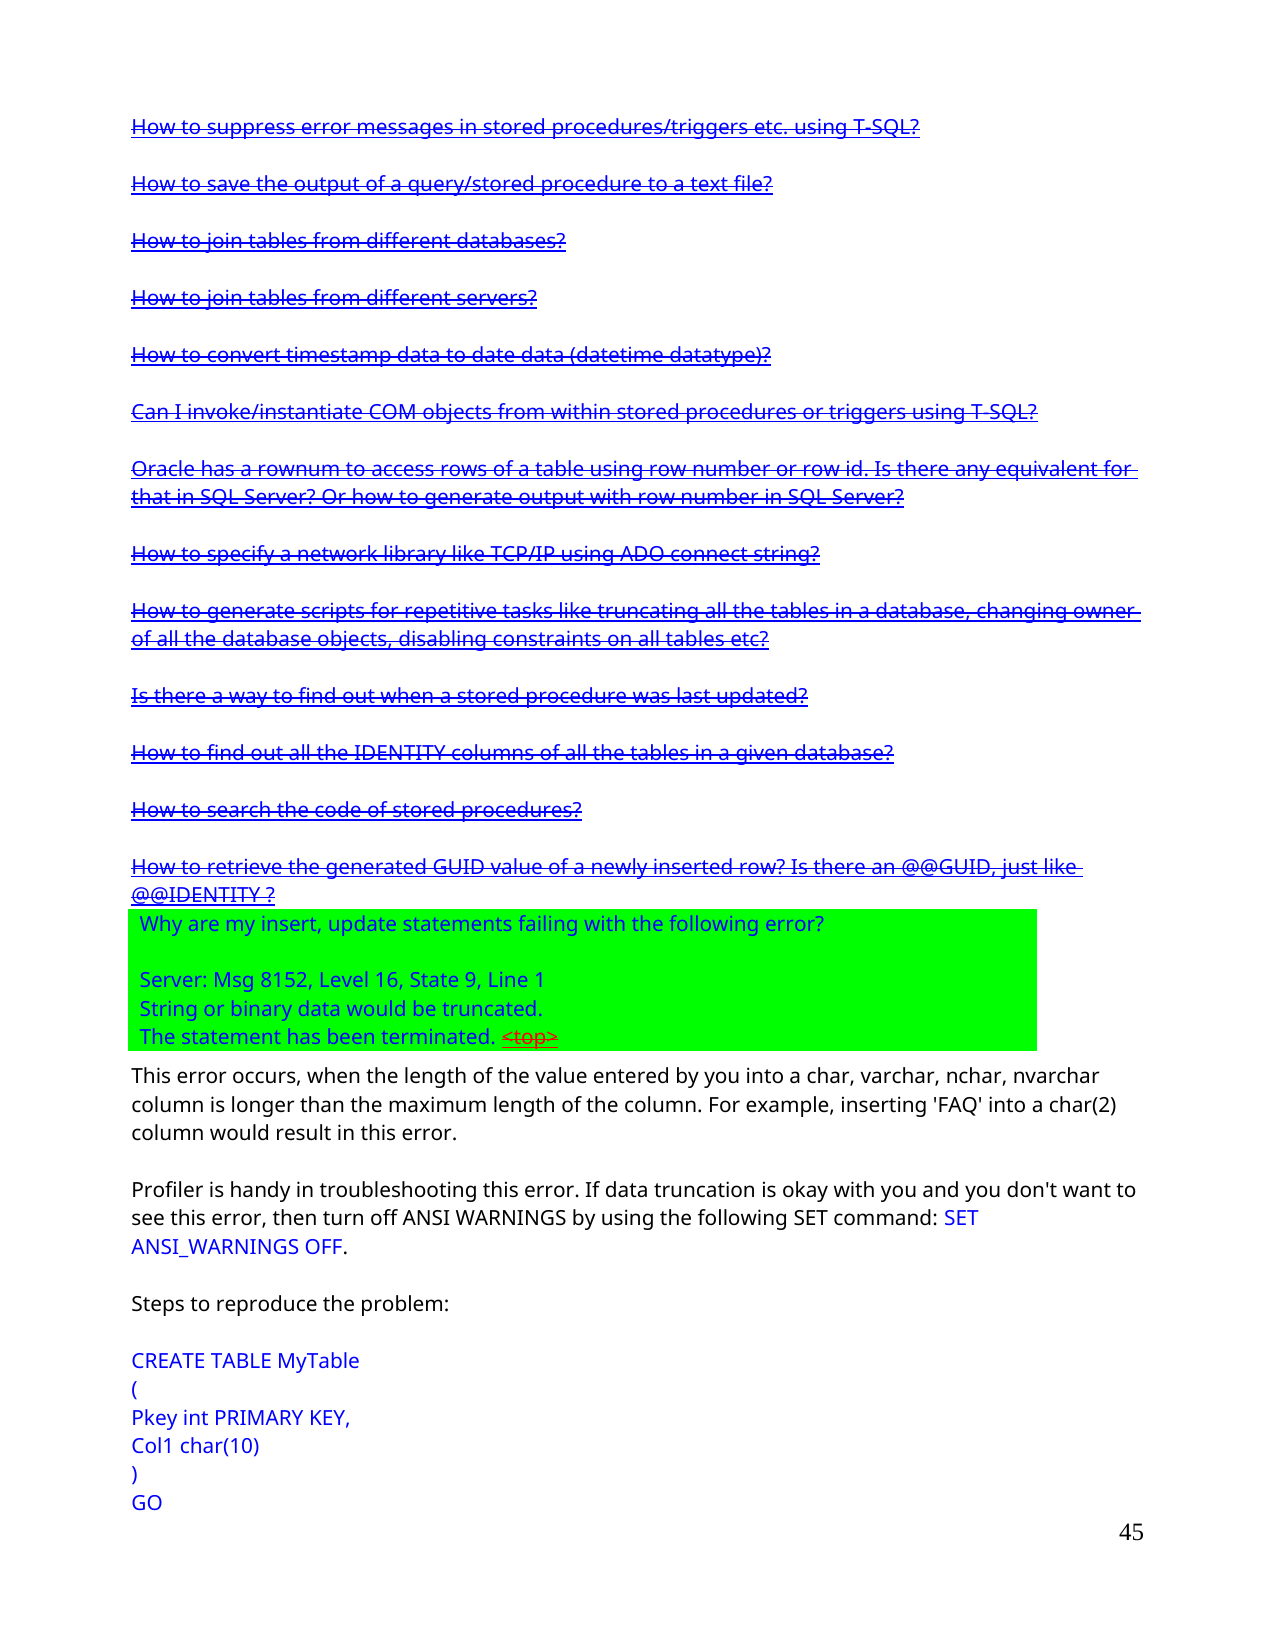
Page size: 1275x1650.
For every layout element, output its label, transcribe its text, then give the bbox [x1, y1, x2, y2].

table_header Why are my insert, update statements failing with the following error? Server: Msg 8152, Level 16, State 9, Line 1 String or binary data would be truncated. The statement has been terminated. <top> [128, 909, 1037, 1051]
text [131, 1061, 1144, 1516]
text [131, 112, 1144, 909]
